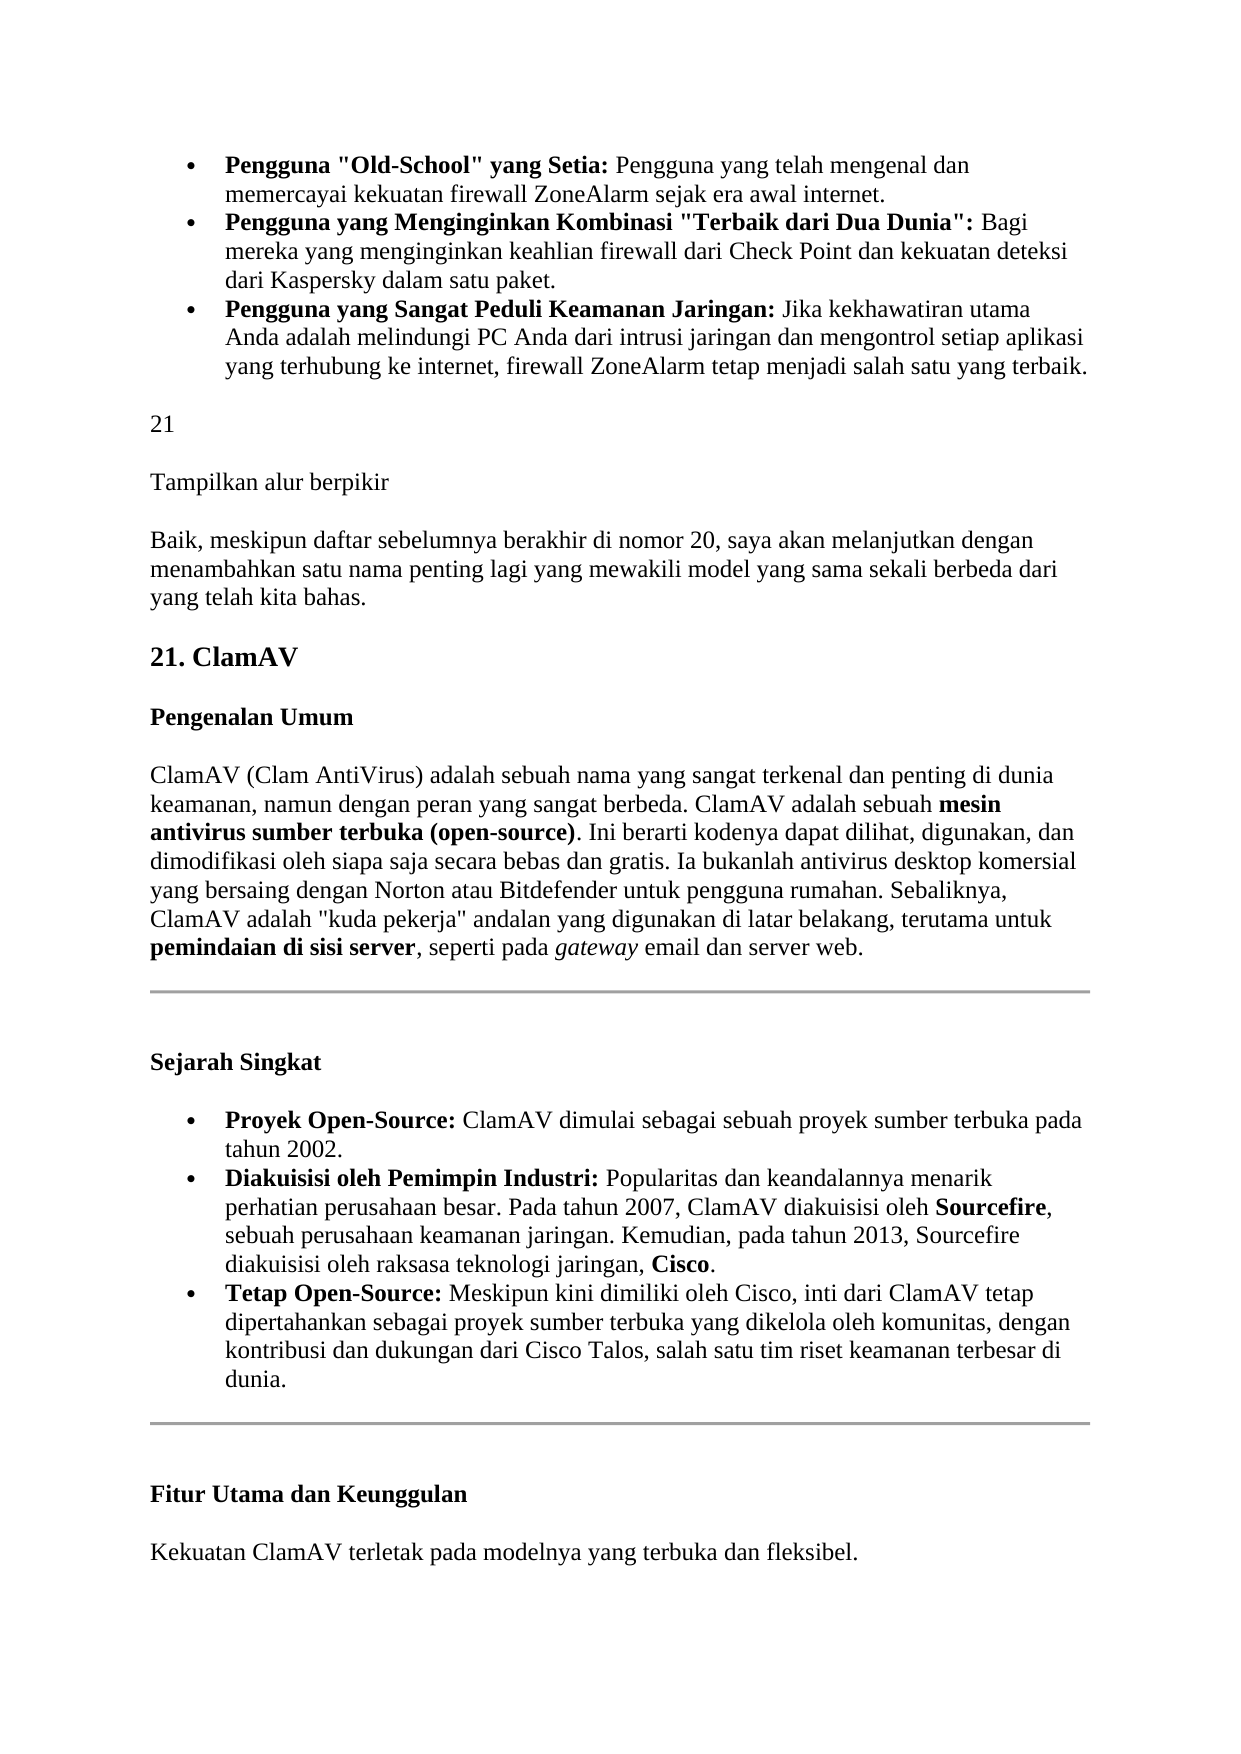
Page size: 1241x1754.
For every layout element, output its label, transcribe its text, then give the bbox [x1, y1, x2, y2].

text Fitur Utama dan Keunggulan [150, 1479, 1090, 1508]
text Pengenalan Umum [150, 702, 1090, 731]
text Sejarah Singkat [150, 1047, 1090, 1076]
text ClamAV (Clam AntiVirus) adalah sebuah nama yang sangat terkenal dan penting di dunia keamanan, namun dengan peran yang sangat berbeda. ClamAV adalah sebuah mesin antivirus sumber terbuka (open-source). Ini berarti kodenya dapat dilihat, digunakan, dan dimodifikasi oleh siapa saja secara bebas dan gratis. Ia bukanlah antivirus desktop komersial yang bersaing dengan Norton atau Bitdefender untuk pengguna rumahan. Sebaliknya, ClamAV adalah "kuda pekerja" andalan yang digunakan di latar belakang, terutama untuk pemindaian di sisi server, seperti pada gateway email dan server web. [150, 760, 1090, 961]
list Pengguna "Old-School" yang Setia: Pengguna yang telah mengenal dan memercayai kekuatan firewall ZoneAlarm sejak era awal internet. [187, 150, 1090, 207]
text Tampilkan alur berpikir [150, 467, 1090, 496]
text Baik, meskipun daftar sebelumnya berakhir di nomor 20, saya akan melanjutkan dengan menambahkan satu nama penting lagi yang mewakili model yang sama sekali berbeda dari yang telah kita bahas. [150, 525, 1090, 611]
list Pengguna yang Sangat Peduli Keamanan Jaringan: Jika kekhawatiran utama Anda adalah melindungi PC Anda dari intrusi jaringan dan mengontrol setiap aplikasi yang terhubung ke internet, firewall ZoneAlarm tetap menjadi salah satu yang terbaik. [187, 294, 1090, 380]
text 21 [150, 409, 1090, 438]
text 21. ClamAV [150, 640, 1090, 673]
list Pengguna yang Menginginkan Kombinasi "Terbaik dari Dua Dunia": Bagi mereka yang menginginkan keahlian firewall dari Check Point dan kekuatan deteksi dari Kaspersky dalam satu paket. [187, 207, 1090, 294]
list Proyek Open-Source: ClamAV dimulai sebagai sebuah proyek sumber terbuka pada tahun 2002. [187, 1105, 1090, 1163]
text Kekuatan ClamAV terletak pada modelnya yang terbuka dan fleksibel. [150, 1537, 1090, 1566]
list Tetap Open-Source: Meskipun kini dimiliki oleh Cisco, inti dari ClamAV tetap dipertahankan sebagai proyek sumber terbuka yang dikelola oleh komunitas, dengan kontribusi dan dukungan dari Cisco Talos, salah satu tim riset keamanan terbesar di dunia. [187, 1278, 1090, 1393]
list Diakuisisi oleh Pemimpin Industri: Popularitas dan keandalannya menarik perhatian perusahaan besar. Pada tahun 2007, ClamAV diakuisisi oleh Sourcefire, sebuah perusahaan keamanan jaringan. Kemudian, pada tahun 2013, Sourcefire diakuisisi oleh raksasa teknologi jaringan, Cisco. [187, 1163, 1090, 1278]
